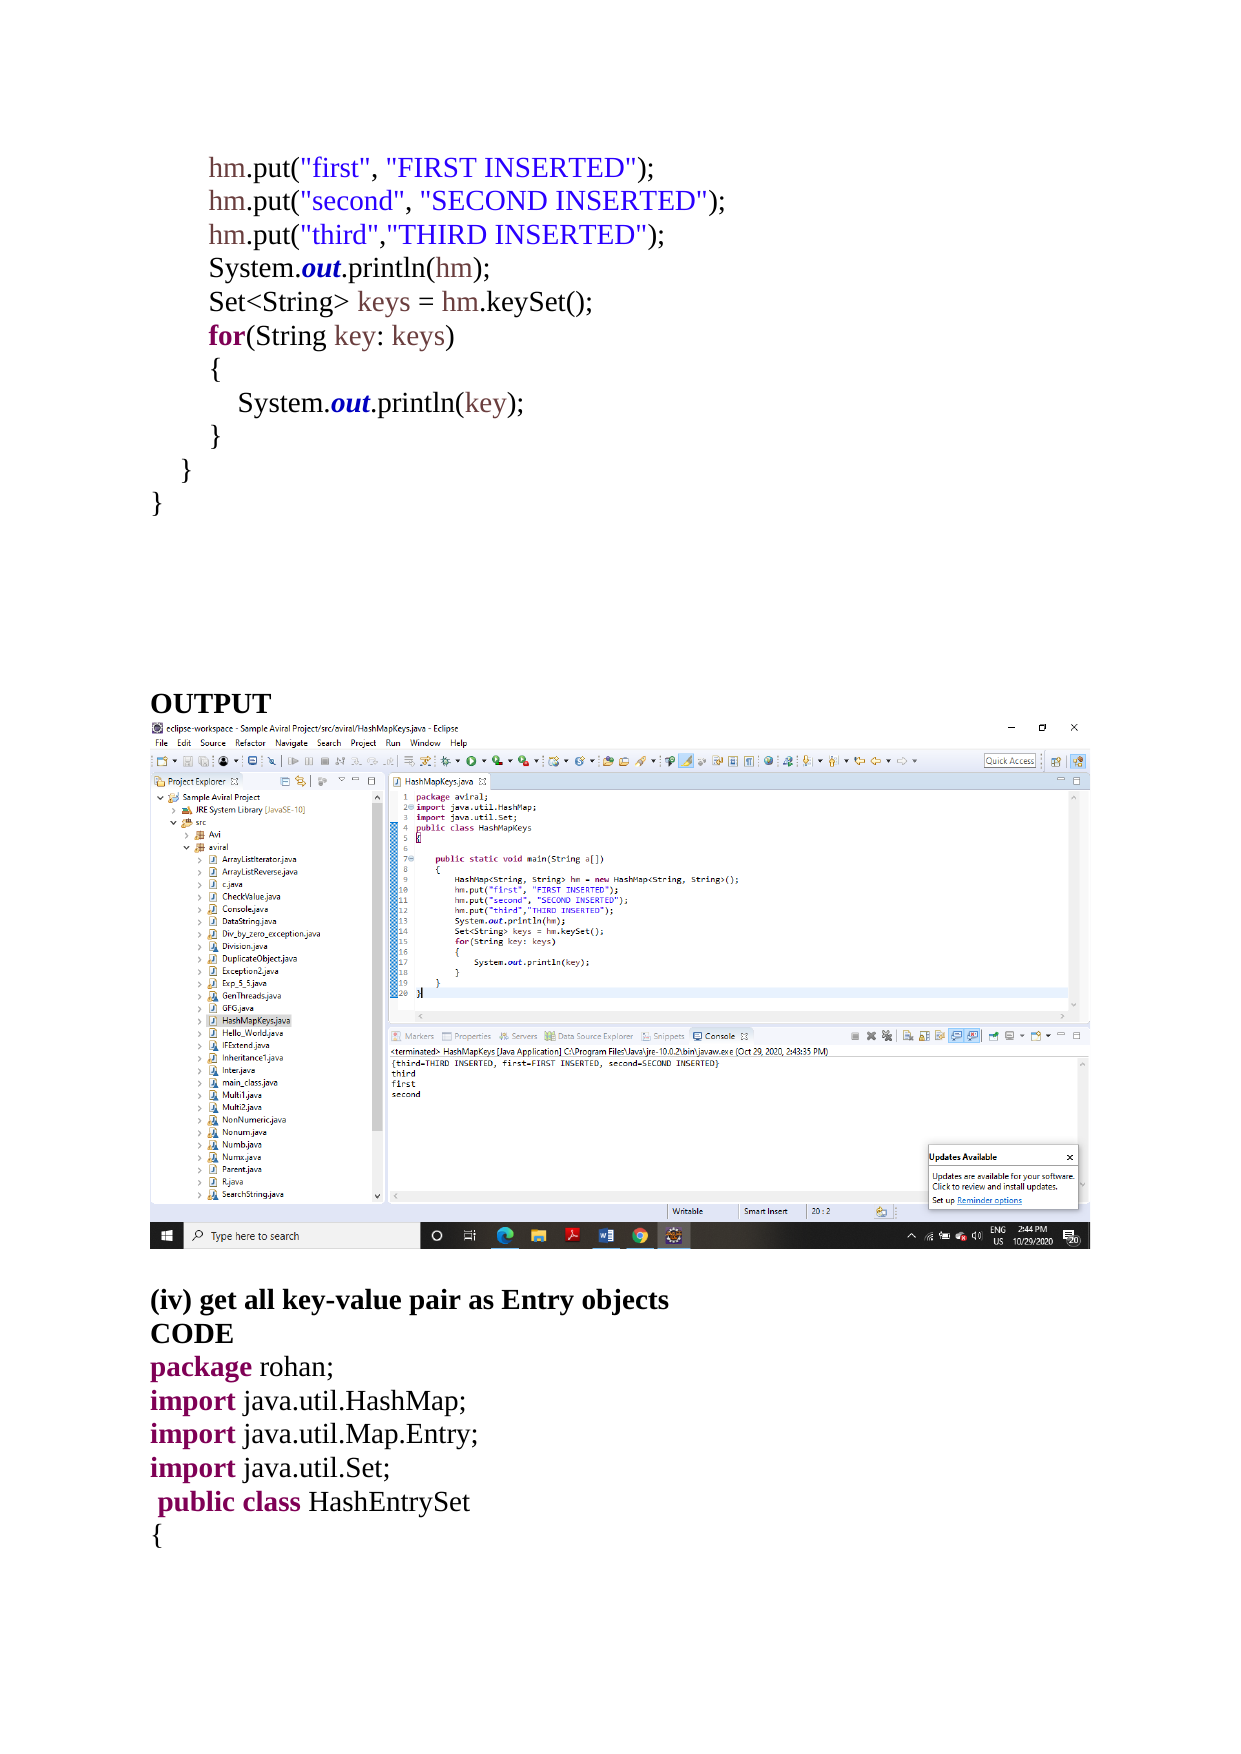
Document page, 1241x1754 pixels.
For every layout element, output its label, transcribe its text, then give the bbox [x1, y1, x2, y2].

text System.out.println(hm); [150, 251, 1090, 284]
text (iv) get all key-value pair as Entry objects [150, 1282, 1090, 1316]
text OUTPUT [150, 687, 1090, 720]
text package rohan; [150, 1349, 1090, 1383]
picture [150, 720, 1091, 1249]
text } [150, 452, 1090, 485]
text { [150, 1517, 1090, 1551]
text } [150, 418, 1090, 452]
text Set<String> keys = hm.keySet(); [150, 284, 1090, 318]
text hm.put("first", "FIRST INSERTED"); [150, 150, 1090, 183]
text public class HashEntrySet [150, 1484, 1090, 1517]
text CODE [150, 1316, 1090, 1349]
text System.out.println(key); [150, 385, 1090, 418]
text for(String key: keys) [150, 318, 1090, 351]
text import java.util.Set; [150, 1450, 1090, 1484]
text import java.util.HashMap; [150, 1383, 1090, 1417]
text hm.put("third","THIRD INSERTED"); [150, 217, 1090, 251]
text { [150, 351, 1090, 385]
text } [150, 485, 1090, 519]
text hm.put("second", "SECOND INSERTED"); [150, 183, 1090, 217]
text import java.util.Map.Entry; [150, 1417, 1090, 1450]
